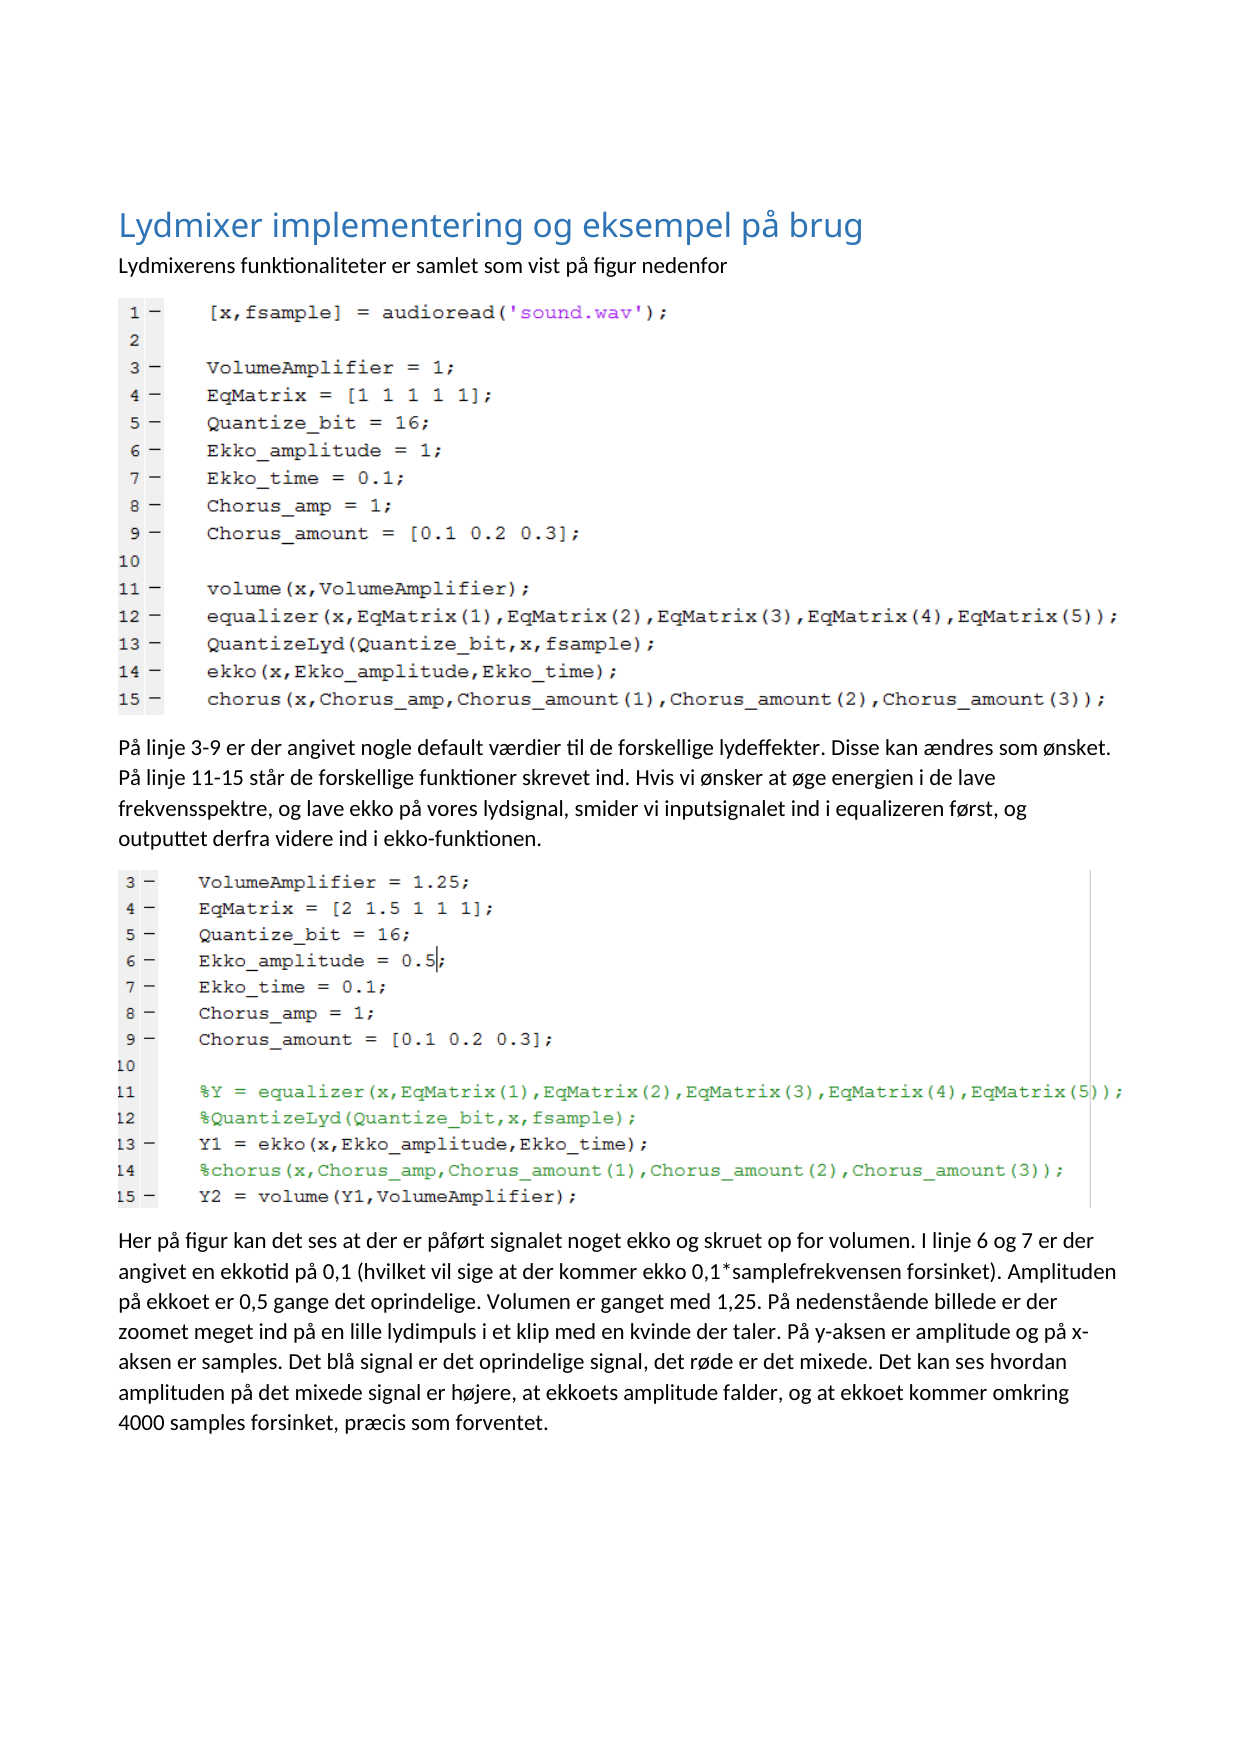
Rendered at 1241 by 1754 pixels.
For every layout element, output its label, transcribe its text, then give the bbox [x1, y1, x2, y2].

picture [118, 870, 1123, 1208]
text Her på figur kan det ses at der er påført signalet noget ekko og skruet op for volumen. I linje 6 og 7 er der angivet en ekkotid på 0,1 (hvilket vil sige at der kommer ekko 0,1*samplefrekvensen forsinket). Amplituden på ekkoet er 0,5 gange det oprindelige. Volumen er ganget med 1,25. På nedenstående billede er der zoomet meget ind på en lille lydimpuls i et klip med en kvinde der taler. På y-aksen er amplitude og på x-aksen er samples. Det blå signal er det oprindelige signal, det røde er det mixede. Det kan ses hvordan amplituden på det mixede signal er højere, at ekkoets amplitude falder, og at ekkoet kommer omkring 4000 samples forsinket, præcis som forventet. [118, 1227, 1122, 1436]
text Lydmixerens funktionaliteter er samlet som vist på figur nedenfor [118, 251, 1122, 279]
text På linje 3-9 er der angivet nogle default værdier til de forskellige lydeffekter. Disse kan ændres som ønsket. På linje 11-15 står de forskellige funktioner skrevet ind. Hvis vi ønsker at øge energien i de lave frekvensspektre, og lave ekko på vores lydsignal, smider vi inputsignalet ind i equalizeren først, og outputtet derfra videre ind i ekko-funktionen. [118, 733, 1122, 852]
subtitle Lydmixer implementering og eksempel på brug [118, 202, 1122, 248]
picture [118, 298, 1123, 715]
